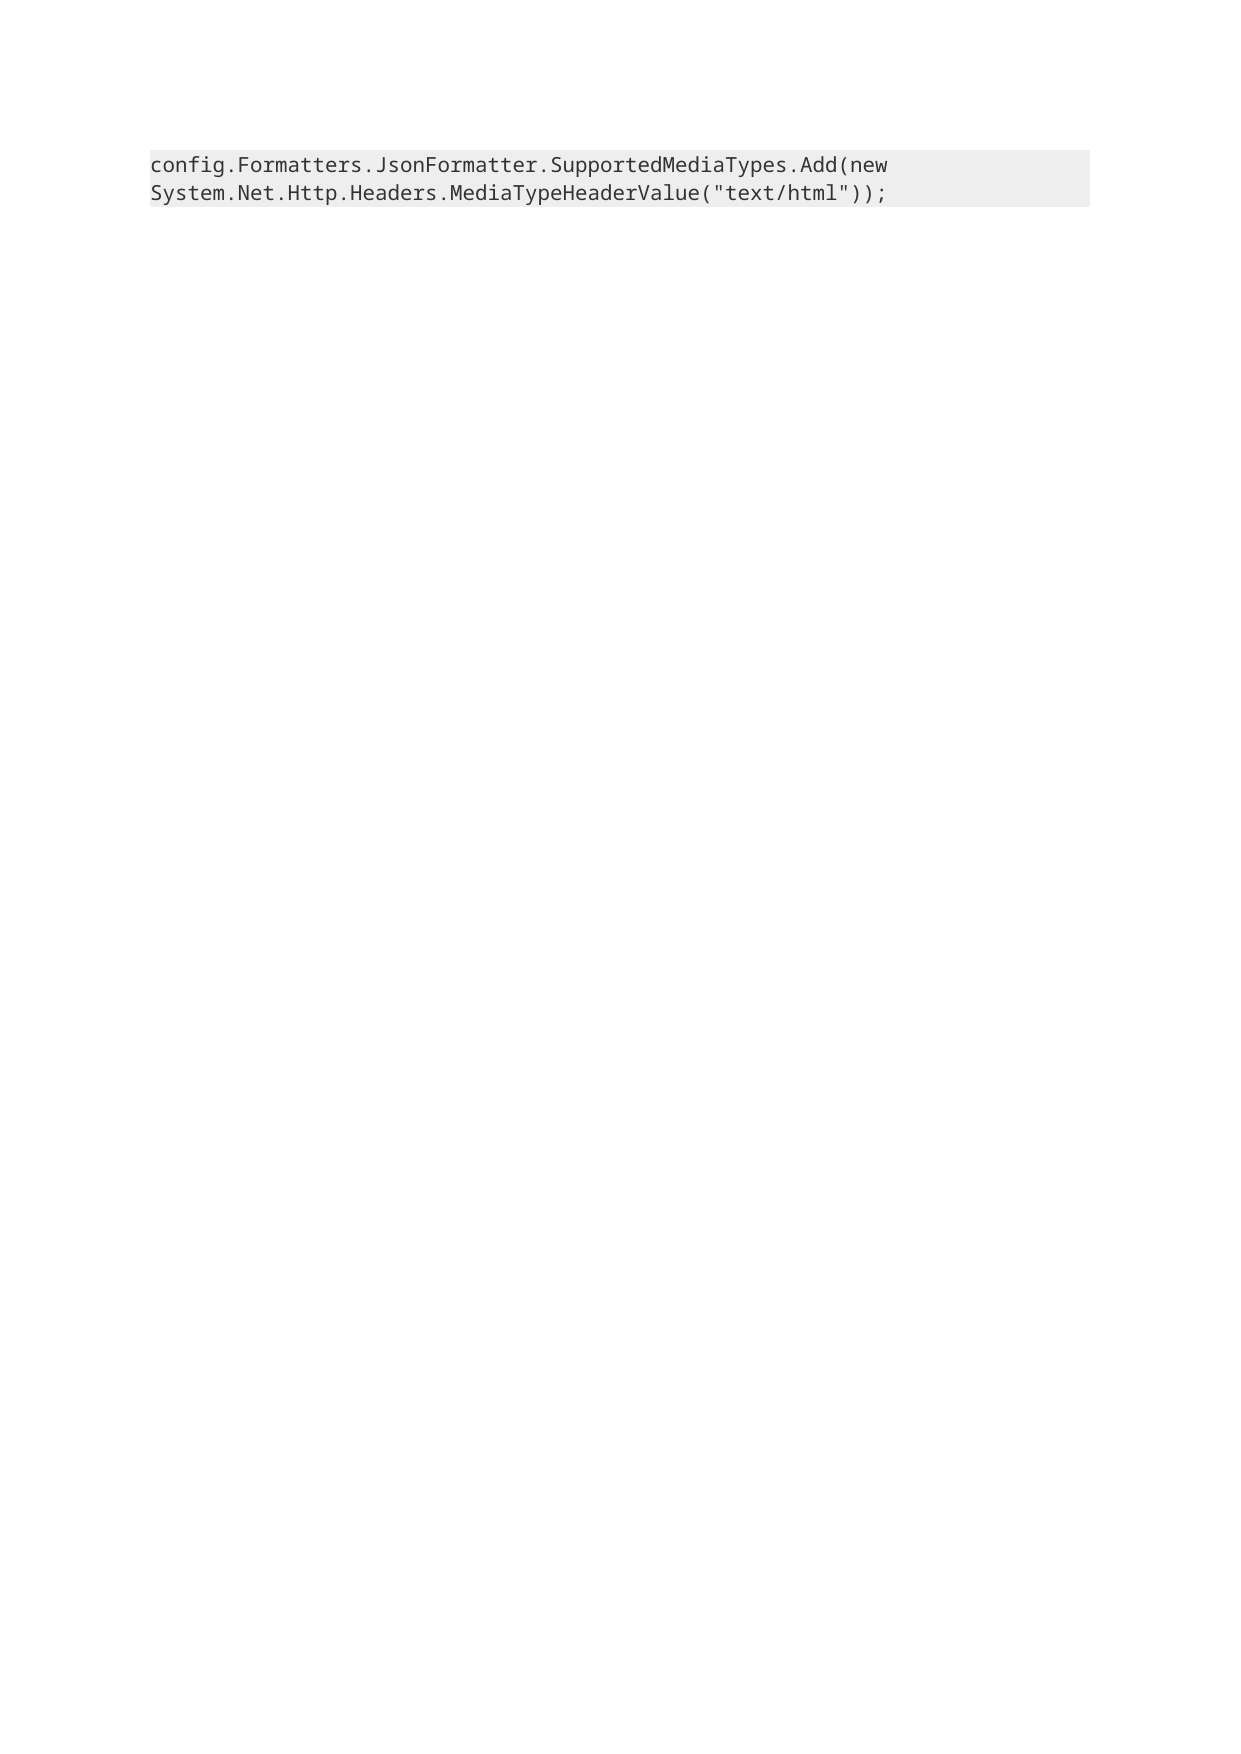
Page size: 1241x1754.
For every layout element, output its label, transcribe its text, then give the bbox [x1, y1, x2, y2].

text config.Formatters.JsonFormatter.SupportedMediaTypes.Add(new System.Net.Http.Headers.MediaTypeHeaderValue("text/html")); [150, 150, 1090, 207]
